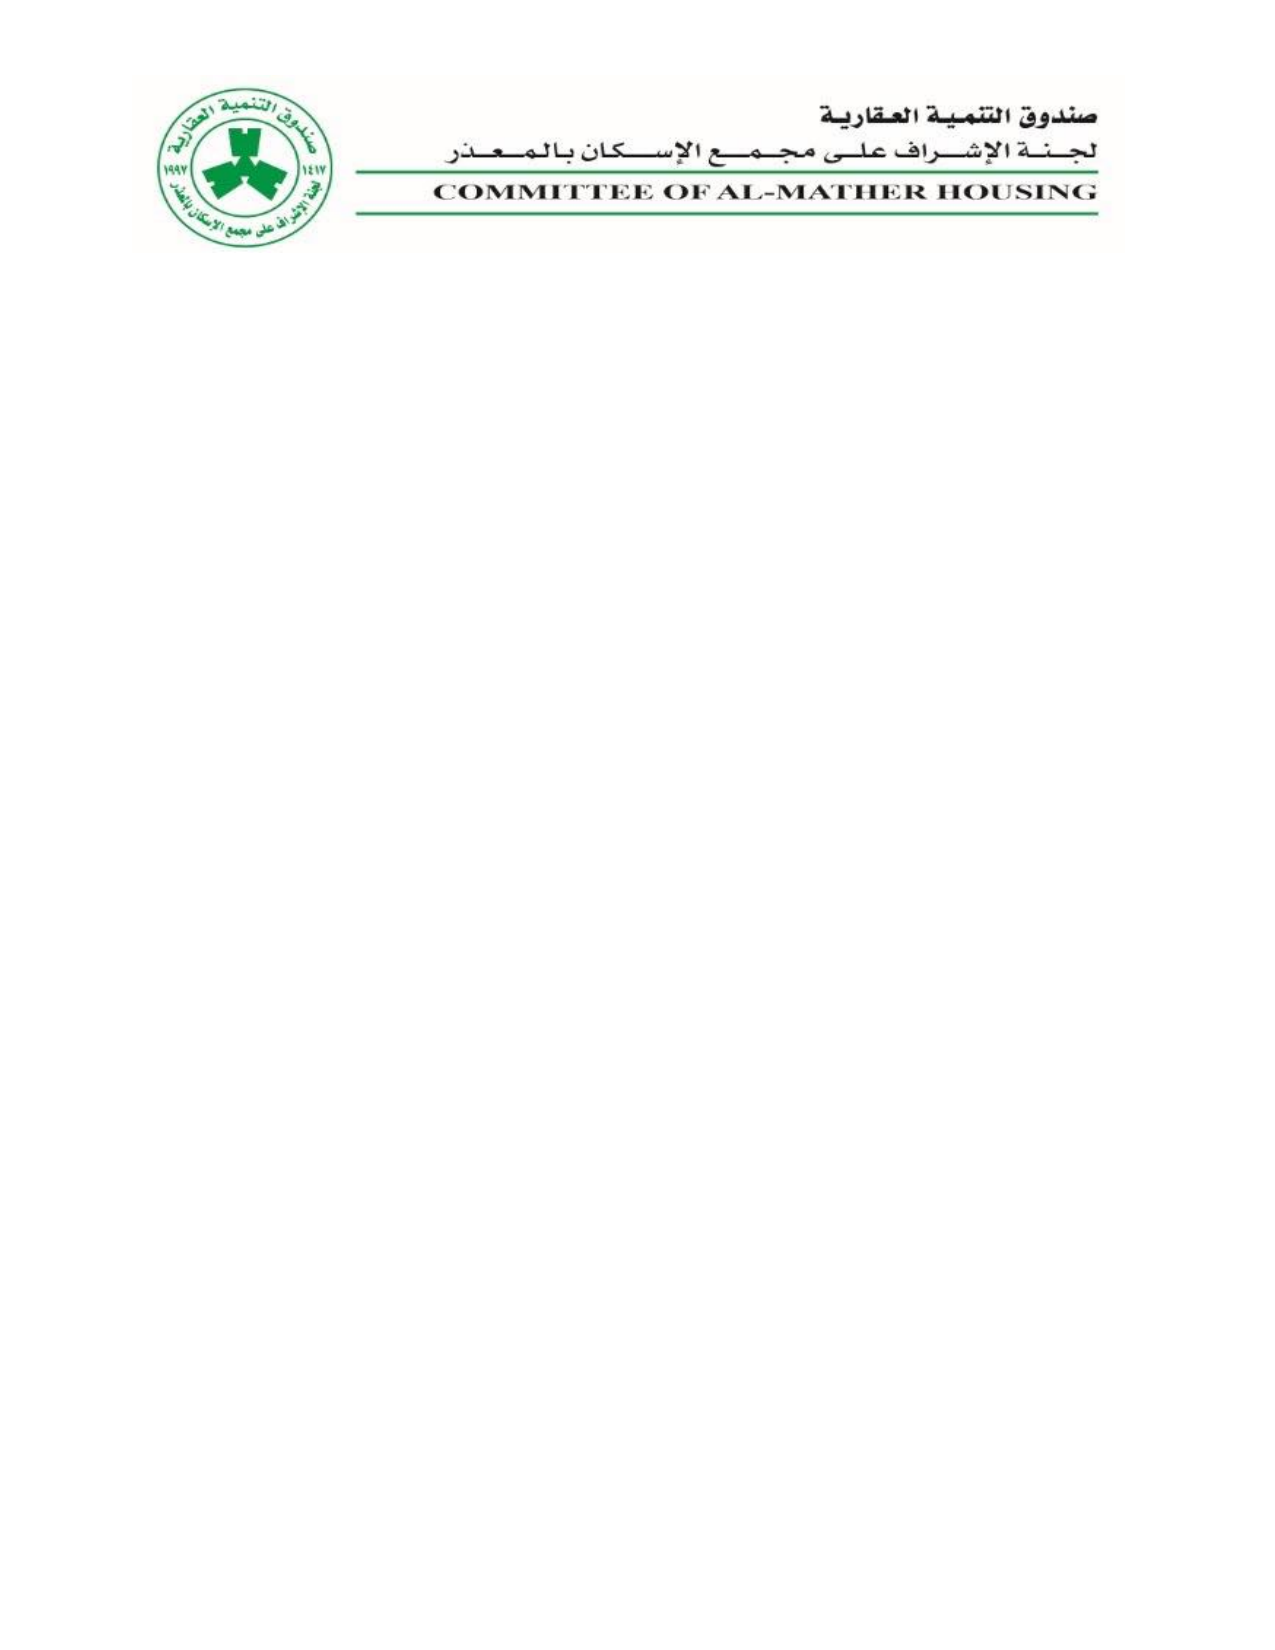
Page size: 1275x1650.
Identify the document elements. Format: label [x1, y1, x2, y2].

picture [131, 75, 1125, 253]
